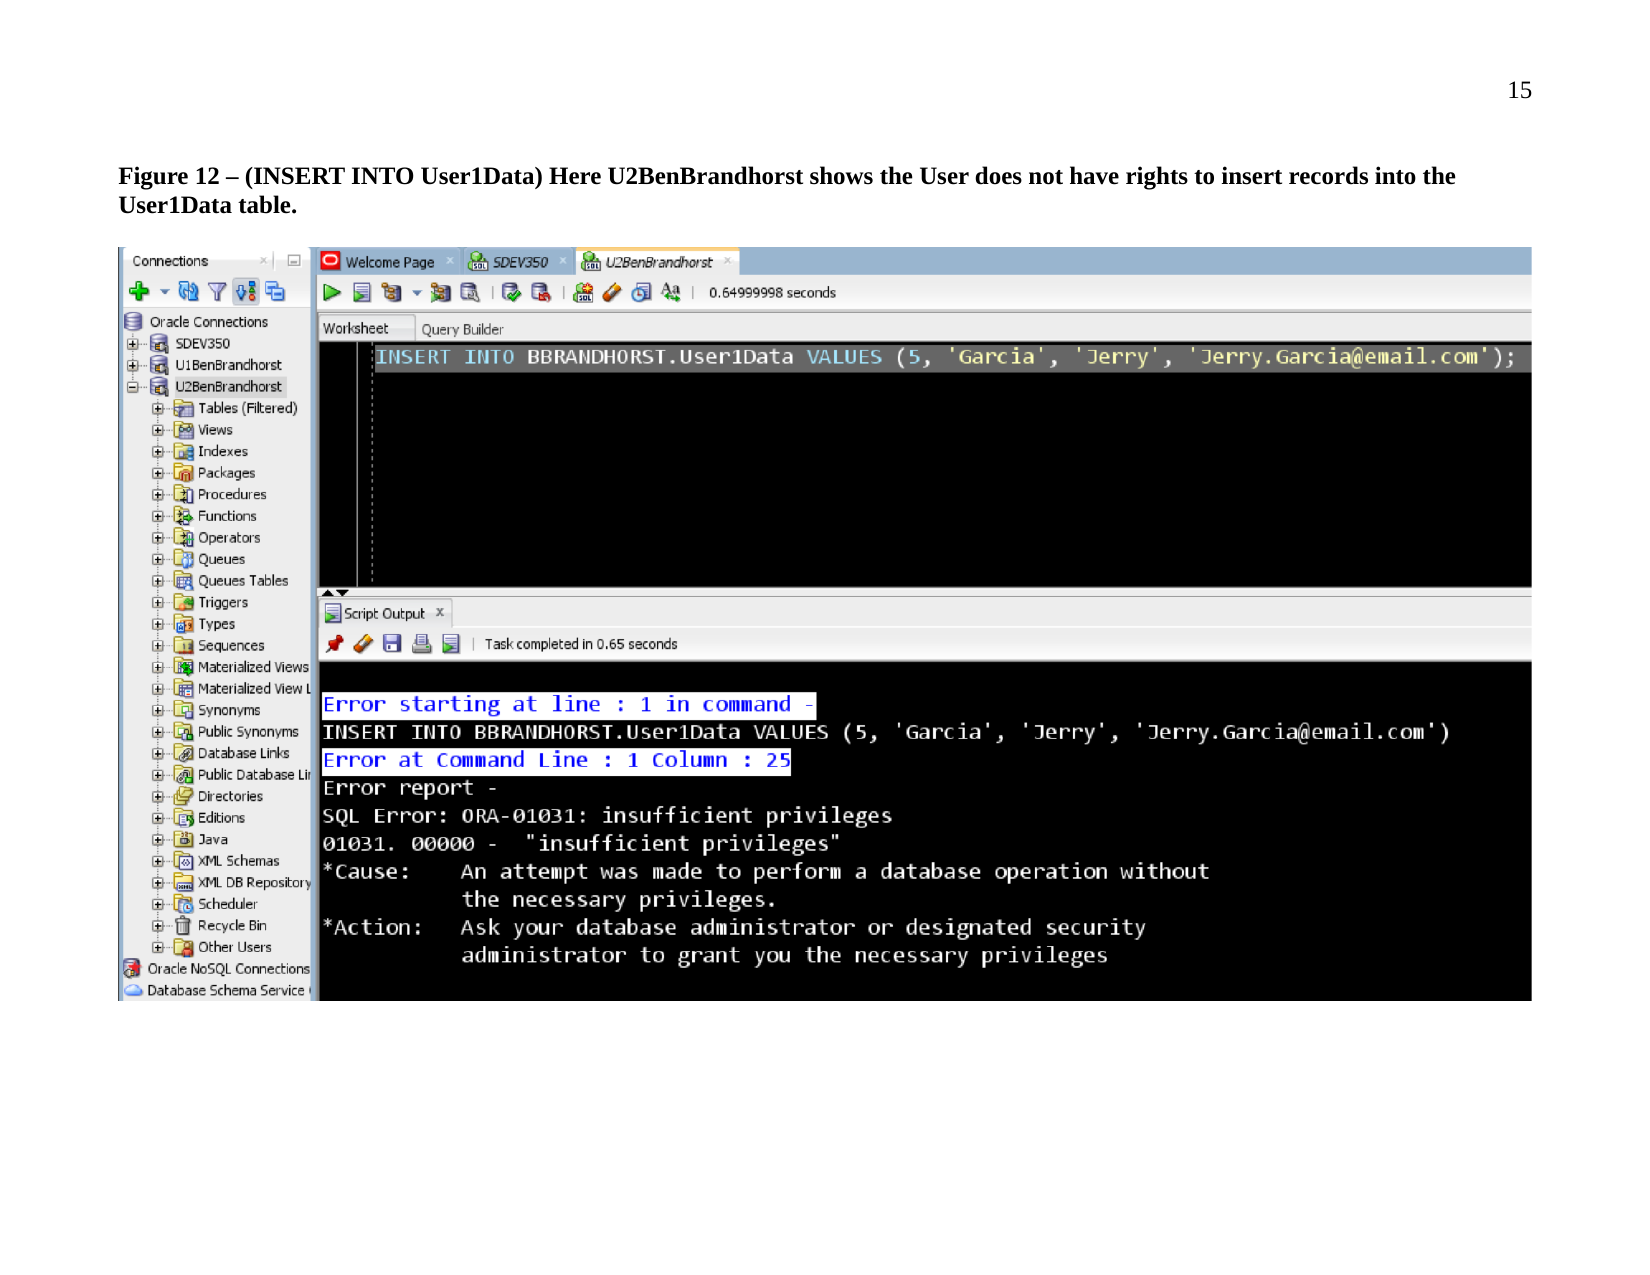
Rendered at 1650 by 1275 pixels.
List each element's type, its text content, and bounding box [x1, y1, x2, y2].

picture [118, 247, 1532, 1001]
text Figure 12 – (INSERT INTO User1Data) Here U2BenBrandhorst shows the User does not have rights to insert records into the User1Data table. [118, 161, 1532, 219]
